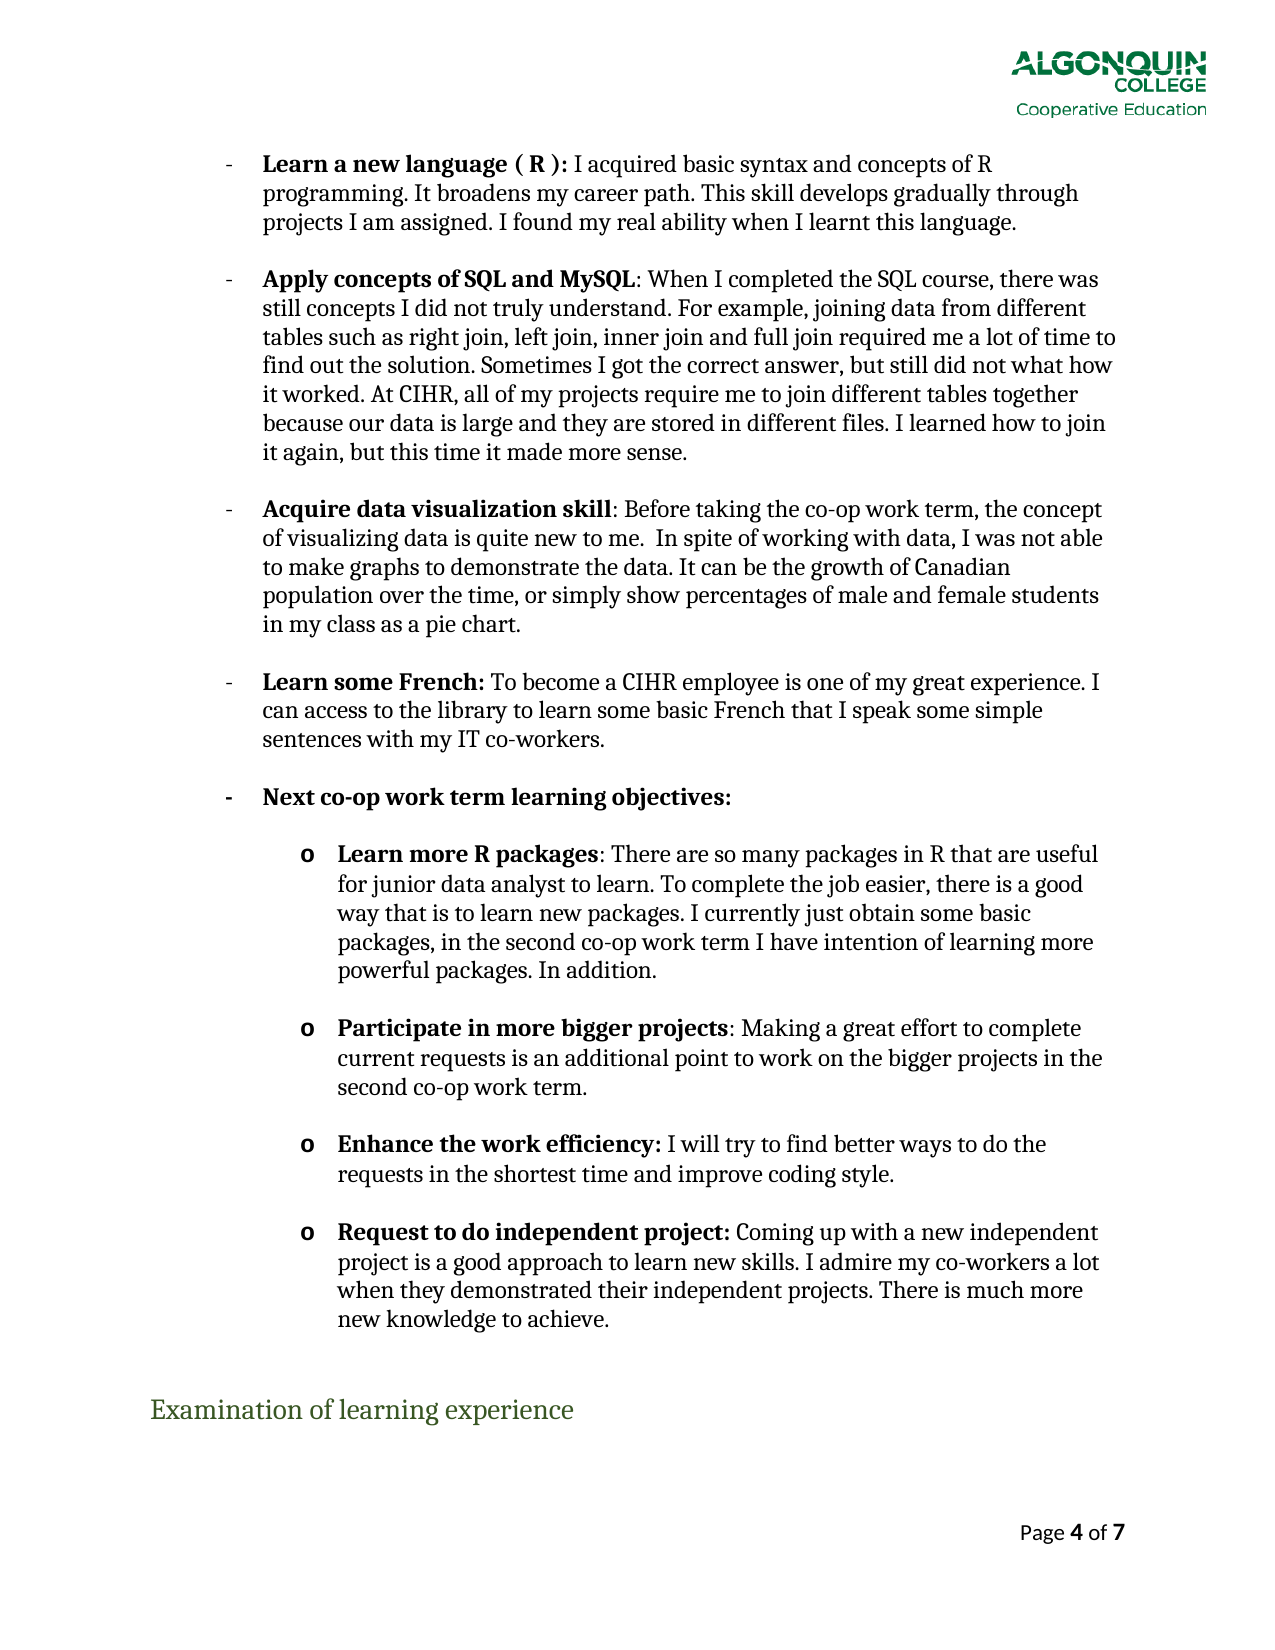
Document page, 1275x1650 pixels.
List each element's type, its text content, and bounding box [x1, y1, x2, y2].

subtitle Examination of learning experience [150, 1393, 1125, 1427]
list Apply concepts of SQL and MySQL: When I completed the SQL course, there was still concepts I did not truly understand. For example, joining data from different tables such as right join, left join, inner join and full join required me a lot of time to find out the solution. Sometimes I got the correct answer, but still did not what how it worked. At CIHR, all of my projects require me to join different tables together because our data is large and they are stored in different files. I learned how to join it again, but this time it made more sense. [225, 265, 1125, 466]
list Learn a new language ( R ): I acquired basic syntax and concepts of R programming. It broadens my career path. This skill develops gradually through projects I am assigned. I found my real ability when I learnt this language. [225, 150, 1125, 236]
list Enhance the work efficiency: I will try to find better ways to do the requests in the shortest time and improve coding style. [300, 1130, 1125, 1189]
list Next co-op work term learning objectives: [225, 782, 1125, 811]
list Participate in more bigger projects: Making a great effort to complete current requests is an additional point to work on the bigger projects in the second co-op work term. [300, 1014, 1125, 1101]
list Learn more R packages: There are so many packages in R that are useful for junior data analyst to learn. To complete the job easier, there is a good way that is to learn new packages. I currently just obtain some basic packages, in the second co-op work term I have intention of learning more powerful packages. In addition. [300, 840, 1125, 985]
list Acquire data visualization skill: Before taking the co-op work term, the concept of visualizing data is quite new to me. In spite of working with data, I was not able to make graphs to demonstrate the data. It can be the growth of Canadian population over the time, or simply show percentages of male and female students in my class as a pie chart. [225, 495, 1125, 639]
picture [994, 34, 1223, 132]
list Request to do independent project: Coming up with a new independent project is a good approach to learn new skills. I admire my co-workers a lot when they demonstrated their independent projects. There is much more new knowledge to achieve. [300, 1217, 1125, 1334]
list Learn some French: To become a CIHR employee is one of my great experience. I can access to the library to learn some basic French that I speak some simple sentences with my IT co-workers. [225, 667, 1125, 754]
